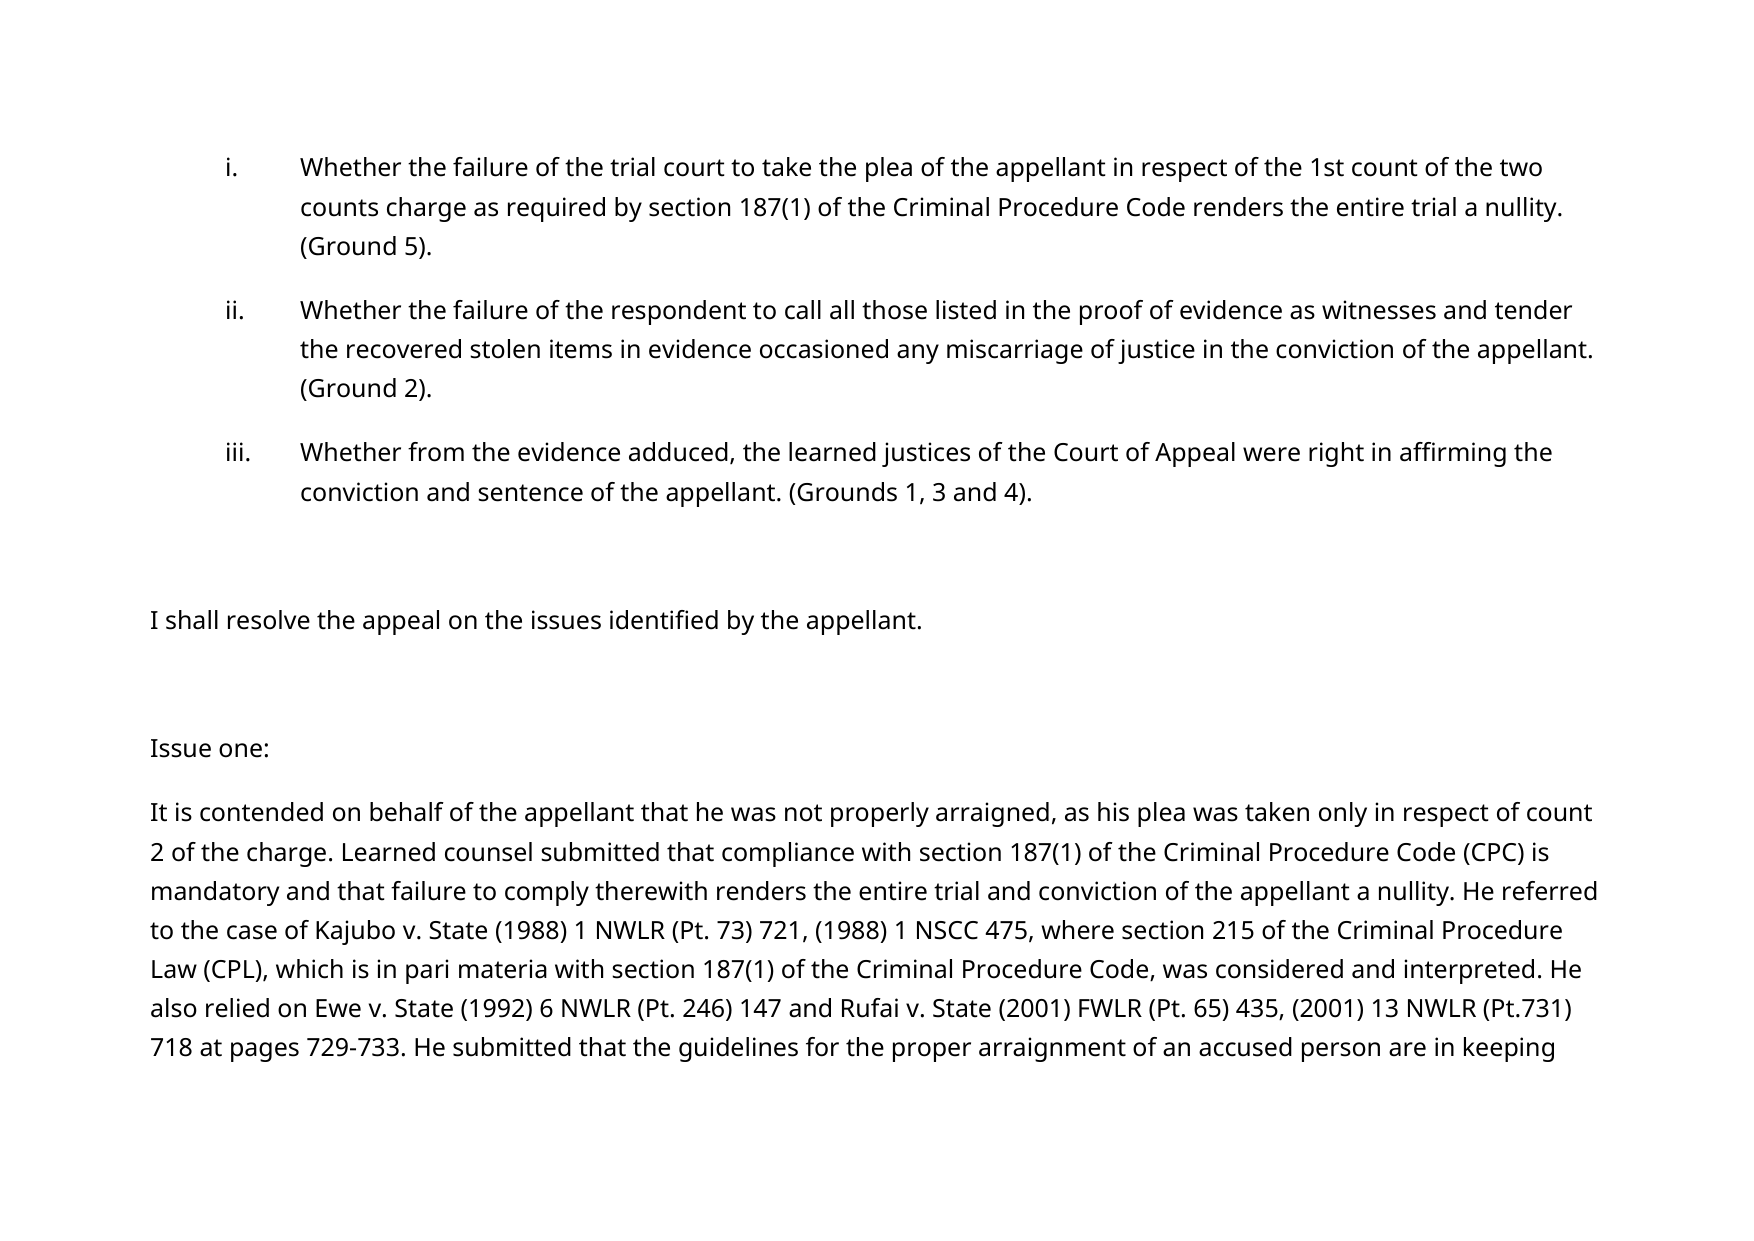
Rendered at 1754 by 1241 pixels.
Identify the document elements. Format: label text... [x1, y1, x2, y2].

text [150, 795, 1604, 1064]
text Issue one: [150, 731, 1604, 765]
text iii. Whether from the evidence adduced, the learned justices of the Court of Appeal were right in affirming the conviction and sentence of the appellant. (Grounds 1, 3 and 4). [225, 435, 1604, 508]
text i. Whether the failure of the trial court to take the plea of the appellant in respect of the 1st count of the two counts charge as required by section 187(1) of the Criminal Procedure Code renders the entire trial a nullity. (Ground 5). [225, 150, 1604, 262]
text I shall resolve the appeal on the issues identified by the appellant. [150, 602, 1604, 637]
text ii. Whether the failure of the respondent to call all those listed in the proof of evidence as witnesses and tender the recovered stolen items in evidence occasioned any miscarriage of justice in the conviction of the appellant. (Ground 2). [225, 292, 1604, 405]
